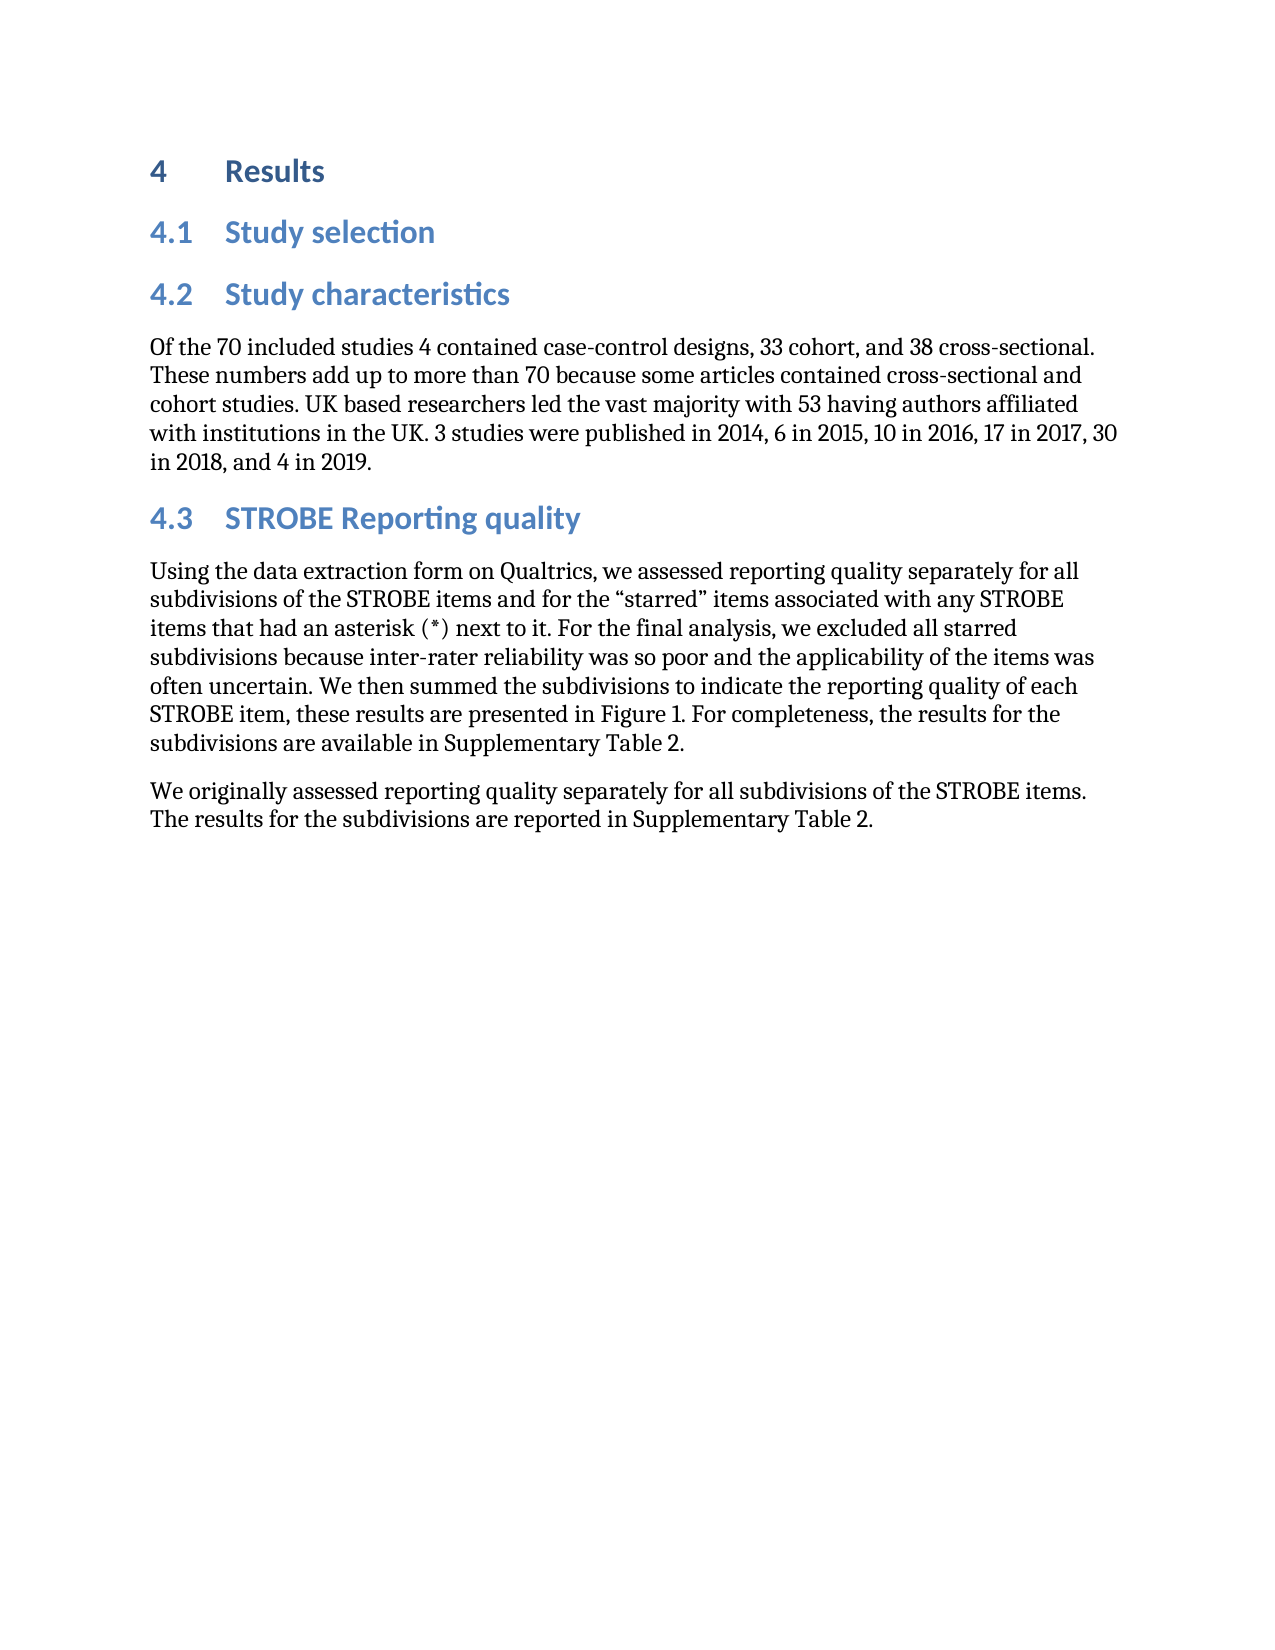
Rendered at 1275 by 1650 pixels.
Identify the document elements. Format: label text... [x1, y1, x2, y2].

subtitle 4 Results [150, 150, 1125, 191]
text Of the 70 included studies 4 contained case-control designs, 33 cohort, and 38 cross-sectional. These numbers add up to more than 70 because some articles contained cross-sectional and cohort studies. UK based researchers led the vast majority with 53 having authors affiliated with institutions in the UK. 3 studies were published in 2014, 6 in 2015, 10 in 2016, 17 in 2017, 30 in 2018, and 4 in 2019. [150, 333, 1125, 476]
subtitle 4.2 Study characteristics [150, 273, 1125, 314]
subtitle 4.3 STROBE Reporting quality [150, 497, 1125, 538]
text Using the data extraction form on Qualtrics, we assessed reporting quality separately for all subdivisions of the STROBE items and for the “starred” items associated with any STROBE items that had an asterisk (*) next to it. For the final analysis, we excluded all starred subdivisions because inter-rater reliability was so poor and the applicability of the items was often uncertain. We then summed the subdivisions to indicate the reporting quality of each STROBE item, these results are presented in Figure 1. For completeness, the results for the subdivisions are available in Supplementary Table 2. [150, 557, 1125, 758]
subtitle 4.1 Study selection [150, 212, 1125, 252]
text We originally assessed reporting quality separately for all subdivisions of the STROBE items. The results for the subdivisions are reported in Supplementary Table 2. [150, 777, 1125, 834]
